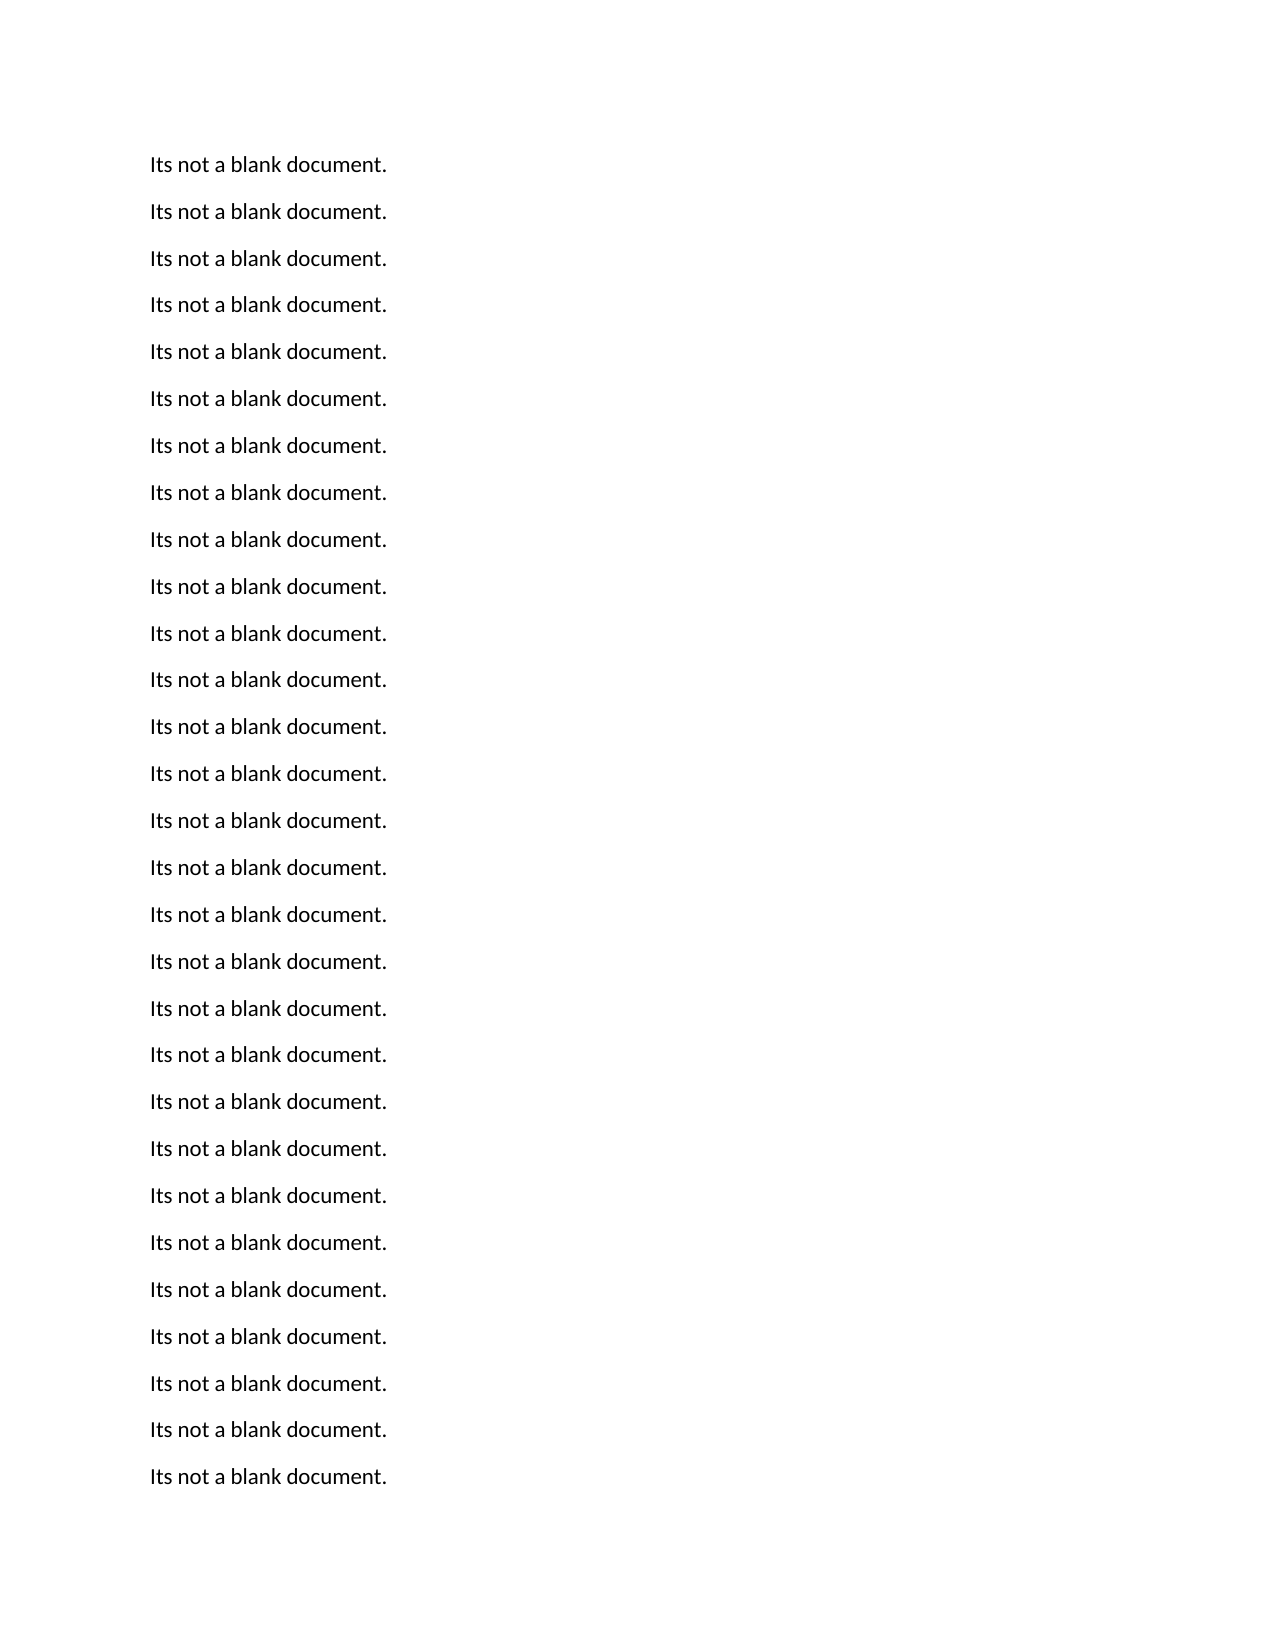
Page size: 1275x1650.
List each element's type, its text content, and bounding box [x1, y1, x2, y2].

text Its not a blank document. [150, 525, 1125, 553]
text Its not a blank document. [150, 1322, 1125, 1350]
text Its not a blank document. [150, 1087, 1125, 1116]
text Its not a blank document. [150, 1416, 1125, 1444]
text Its not a blank document. [150, 572, 1125, 600]
text Its not a blank document. [150, 994, 1125, 1022]
text Its not a blank document. [150, 1228, 1125, 1256]
text Its not a blank document. [150, 1462, 1125, 1491]
text Its not a blank document. [150, 1275, 1125, 1303]
text Its not a blank document. [150, 666, 1125, 694]
text Its not a blank document. [150, 900, 1125, 928]
text Its not a blank document. [150, 337, 1125, 366]
text Its not a blank document. [150, 150, 1125, 178]
text Its not a blank document. [150, 1181, 1125, 1209]
text Its not a blank document. [150, 384, 1125, 412]
text Its not a blank document. [150, 853, 1125, 881]
text Its not a blank document. [150, 244, 1125, 272]
text Its not a blank document. [150, 431, 1125, 459]
text Its not a blank document. [150, 478, 1125, 506]
text Its not a blank document. [150, 806, 1125, 834]
text Its not a blank document. [150, 1041, 1125, 1069]
text Its not a blank document. [150, 712, 1125, 741]
text Its not a blank document. [150, 759, 1125, 787]
text Its not a blank document. [150, 197, 1125, 225]
text Its not a blank document. [150, 1369, 1125, 1397]
text Its not a blank document. [150, 619, 1125, 647]
text Its not a blank document. [150, 291, 1125, 319]
text Its not a blank document. [150, 947, 1125, 975]
text Its not a blank document. [150, 1134, 1125, 1162]
